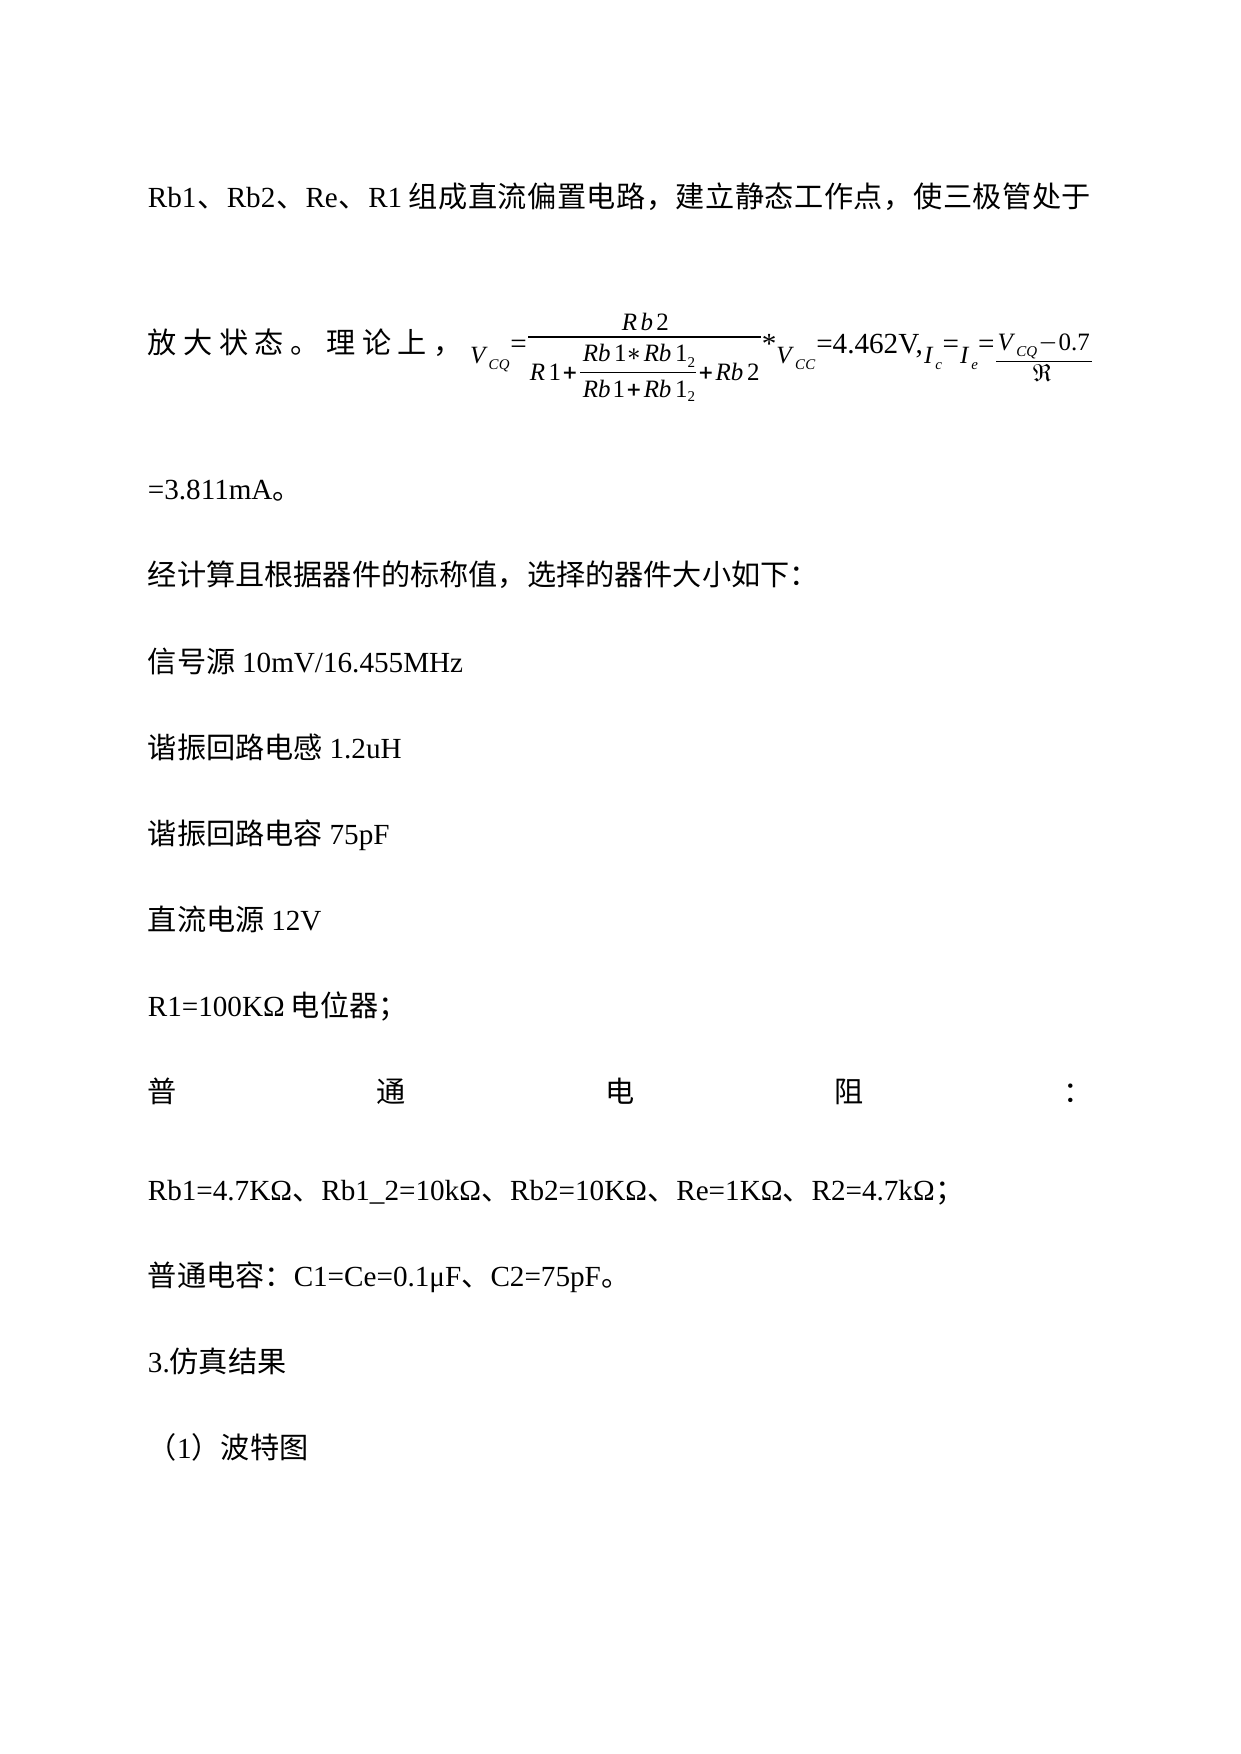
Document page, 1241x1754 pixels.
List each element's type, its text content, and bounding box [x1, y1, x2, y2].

text （1）波特图 [148, 1413, 1092, 1478]
text 直流电源 12V [148, 885, 1092, 950]
text 普通电容：C1=Ce=0.1μF、C2=75pF。 [148, 1241, 1092, 1306]
text 3.仿真结果 [148, 1327, 1092, 1392]
text 普通电阻：Rb1=4.7KΩ、Rb1_2=10kΩ、Rb2=10KΩ、Re=1KΩ、R2=4.7kΩ； [148, 1057, 1092, 1220]
text 信号源 10mV/16.455MHz [148, 627, 1092, 692]
text R1=100KΩ电位器； [148, 971, 1092, 1036]
text 谐振回路电容 75pF [148, 799, 1092, 864]
text 经计算且根据器件的标称值，选择的器件大小如下： [148, 541, 1092, 606]
text 谐振回路电感 1.2uH [148, 713, 1092, 778]
text Rb1、Rb2、Re、R1组成直流偏置电路，建立静态工作点，使三极管处于放大状态。理论上，=*=4.462V,===3.811mA。 [148, 162, 1092, 519]
